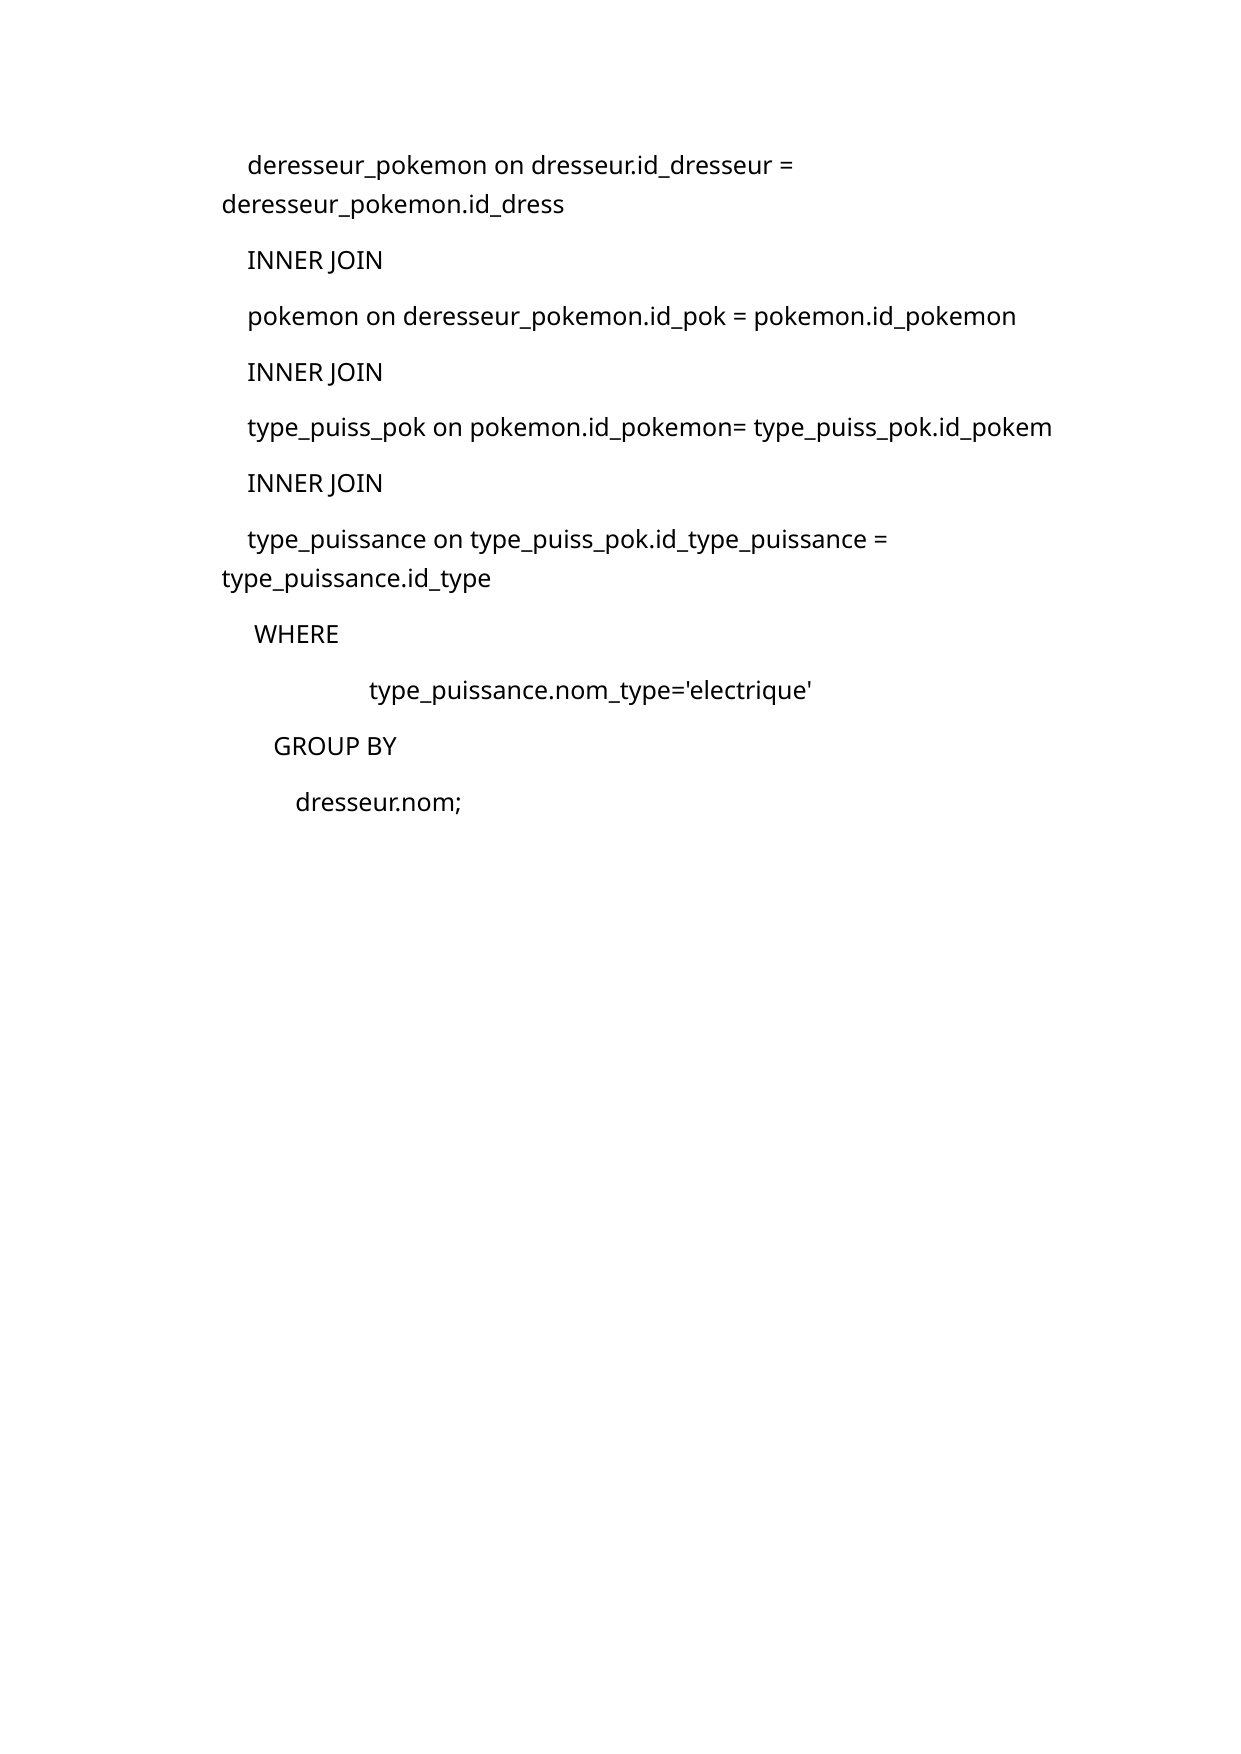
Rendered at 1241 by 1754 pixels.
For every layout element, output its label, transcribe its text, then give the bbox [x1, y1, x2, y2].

text INNER JOIN [221, 243, 1093, 277]
text deresseur_pokemon on dresseur.id_dresseur = deresseur_pokemon.id_dress [221, 148, 1093, 221]
text WHERE [221, 617, 1093, 651]
text type_puissance on type_puiss_pok.id_type_puissance = type_puissance.id_type [221, 522, 1093, 595]
text dresseur.nom; [221, 784, 1093, 818]
text pokemon on deresseur_pokemon.id_pok = pokemon.id_pokemon [221, 298, 1093, 332]
text GROUP BY [221, 728, 1093, 762]
text INNER JOIN [221, 354, 1093, 388]
text type_puiss_pok on pokemon.id_pokemon= type_puiss_pok.id_pokem [221, 410, 1093, 444]
text type_puissance.nom_type='electrique' [221, 673, 1093, 707]
text INNER JOIN [221, 466, 1093, 500]
